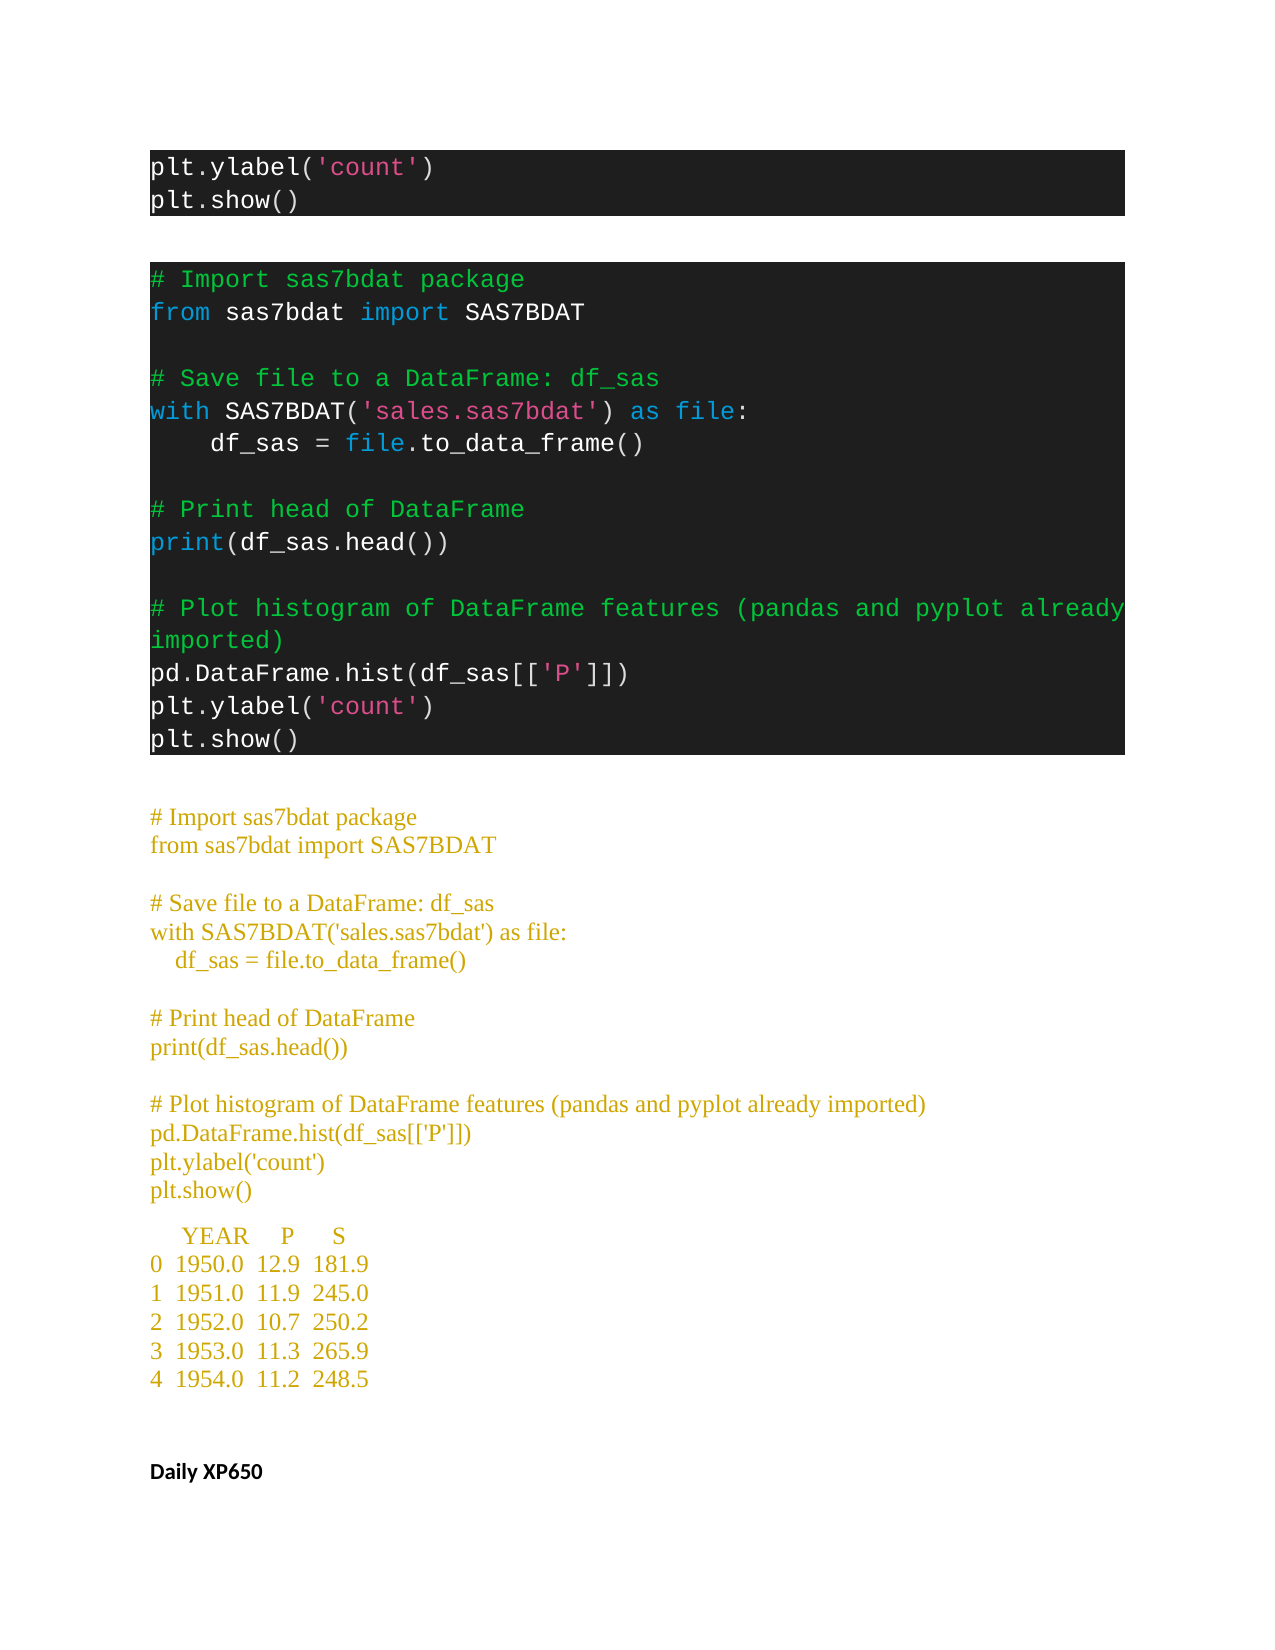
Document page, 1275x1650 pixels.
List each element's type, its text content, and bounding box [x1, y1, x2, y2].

text # Save file to a DataFrame: df_sas [150, 888, 1125, 917]
text plt.ylabel('count') [150, 689, 1125, 722]
text 1 1951.0 11.9 245.0 [150, 1278, 1125, 1307]
text with SAS7BDAT('sales.sas7bdat') as file: [150, 917, 1125, 945]
text pd.DataFrame.hist(df_sas[['P']]) [150, 1118, 1125, 1147]
text # Print head of DataFrame [150, 492, 1125, 525]
text 0 1950.0 12.9 181.9 [150, 1249, 1125, 1278]
text Daily XP650 [150, 1457, 1125, 1485]
text df_sas = file.to_data_frame() [150, 945, 1125, 974]
text plt.show() [150, 1175, 1125, 1204]
text # Print head of DataFrame [150, 1003, 1125, 1032]
text plt.ylabel('count') [150, 150, 1125, 183]
text from sas7bdat import SAS7BDAT [150, 295, 1125, 328]
text plt.show() [150, 183, 1125, 216]
text 4 1954.0 11.2 248.5 [150, 1364, 1125, 1393]
text 3 1953.0 11.3 265.9 [150, 1336, 1125, 1364]
text plt.ylabel('count') [150, 1147, 1125, 1175]
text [150, 394, 1125, 427]
text df_sas = file.to_data_frame() [150, 427, 1125, 459]
text plt.show() [150, 722, 1125, 755]
text from sas7bdat import SAS7BDAT [150, 830, 1125, 859]
text # Plot histogram of DataFrame features (pandas and pyplot already imported) [150, 591, 1125, 656]
text print(df_sas.head()) [150, 525, 1125, 558]
text 2 1952.0 10.7 250.2 [150, 1307, 1125, 1336]
text YEAR P S [150, 1221, 1125, 1249]
text # Import sas7bdat package [150, 262, 1125, 295]
text print(df_sas.head()) [150, 1032, 1125, 1060]
text pd.DataFrame.hist(df_sas[['P']]) [150, 656, 1125, 689]
text # Save file to a DataFrame: df_sas [150, 361, 1125, 394]
text # Import sas7bdat package [150, 802, 1125, 830]
text # Plot histogram of DataFrame features (pandas and pyplot already imported) [150, 1089, 1125, 1118]
